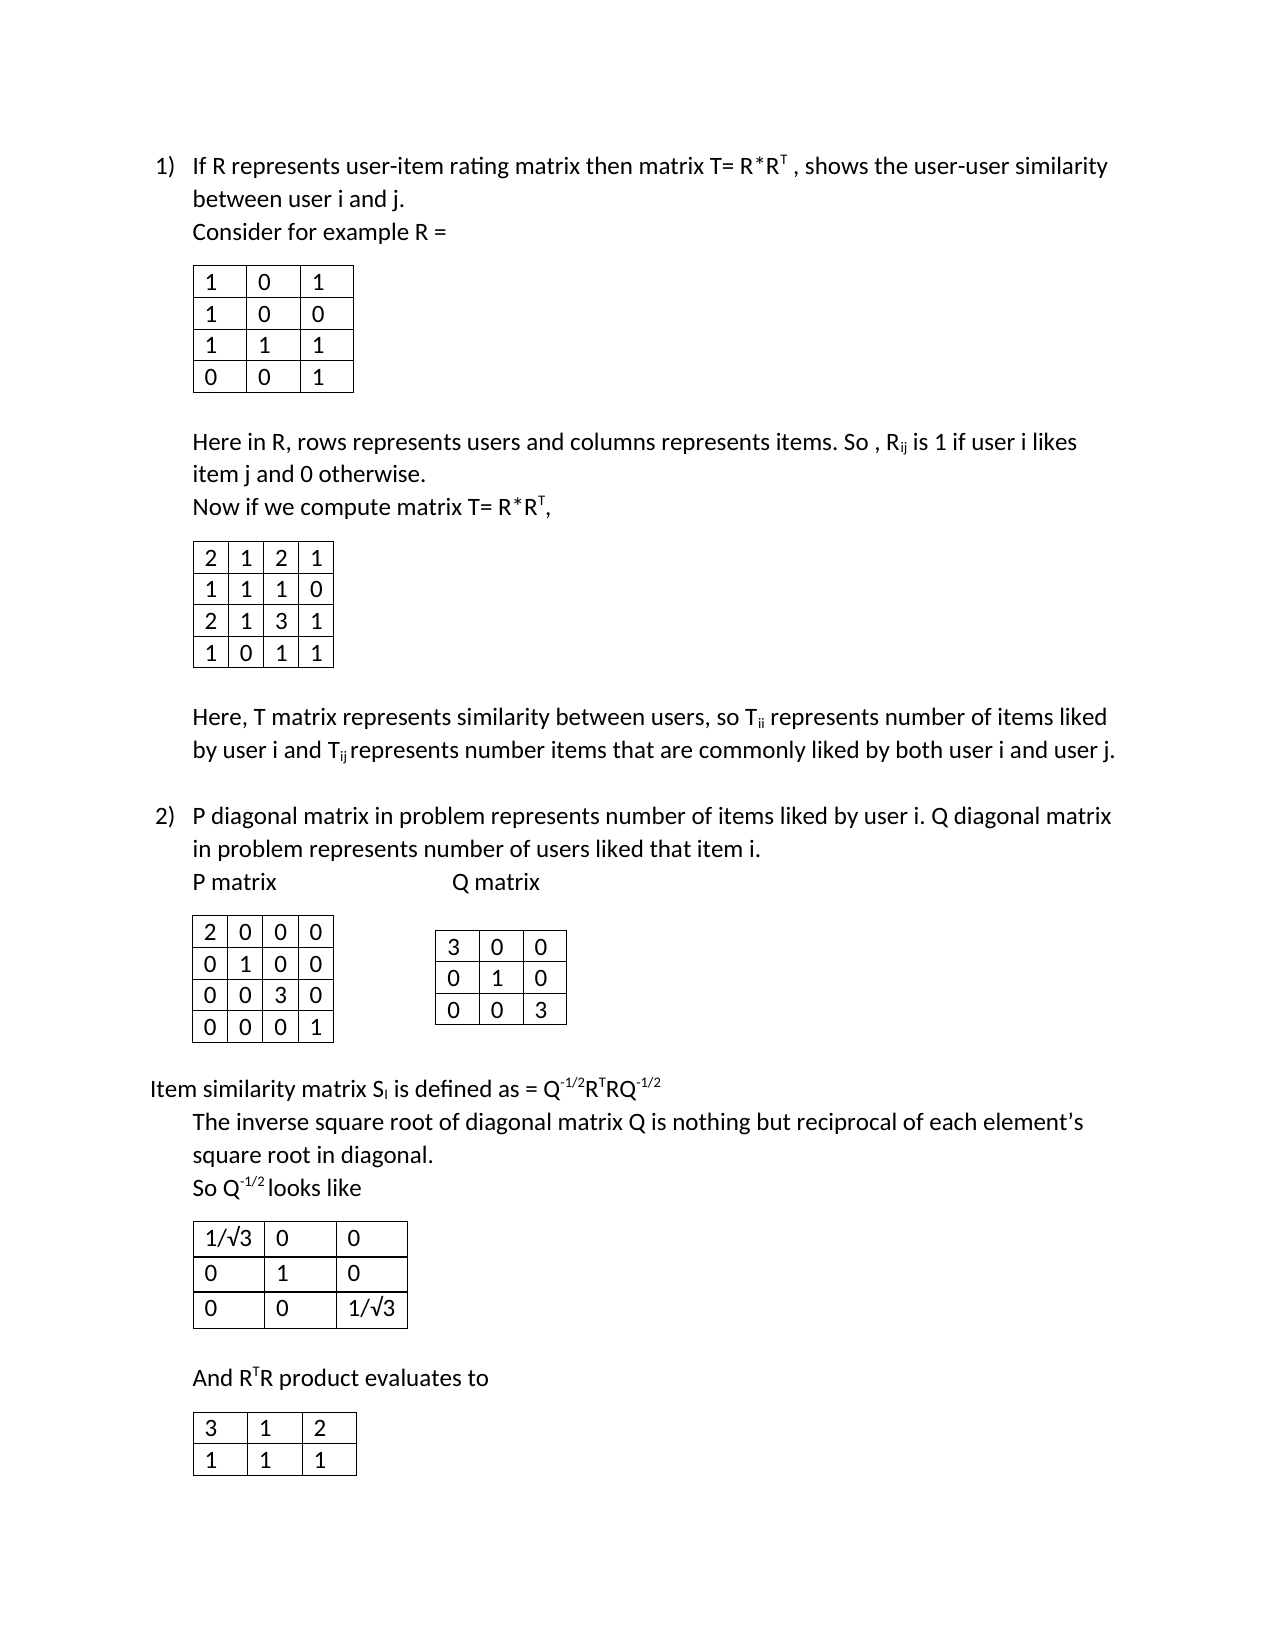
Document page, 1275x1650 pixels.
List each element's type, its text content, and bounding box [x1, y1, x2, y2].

list The inverse square root of diagonal matrix Q is nothing but reciprocal of each element’s square root in diagonal. [192, 1106, 1125, 1169]
list P matrix Q matrix [192, 866, 1125, 896]
table_cell 1 [301, 361, 353, 392]
table_cell 0 [524, 962, 566, 993]
table_header 0 [263, 916, 298, 947]
table_cell 0 [299, 574, 333, 604]
table_header 1 [248, 1413, 302, 1443]
table_cell 1 [299, 605, 333, 636]
list Here in R, rows represents users and columns represents items. So , Rij is 1 if user i likes item j and 0 otherwise. [192, 426, 1125, 489]
table_header 1 [194, 266, 246, 297]
table_header 2 [264, 542, 298, 573]
table_cell 3 [264, 605, 298, 636]
table_cell 1 [229, 605, 263, 636]
table_cell 1 [228, 948, 262, 978]
table_header 0 [247, 266, 300, 297]
table_cell 1 [480, 962, 523, 993]
table_cell 0 [228, 1011, 262, 1042]
table_cell 0 [193, 980, 227, 1010]
table_cell 0 [194, 1258, 264, 1291]
list Item similarity matrix SI is defined as = Q-1/2RTRQ-1/2 [150, 1073, 1125, 1103]
table_cell 1 [194, 1444, 247, 1475]
table_header 3 [194, 1413, 247, 1443]
table_cell 1 [229, 574, 263, 604]
table_header 0 [337, 1222, 407, 1256]
table_cell 1 [265, 1258, 336, 1291]
table_cell 3 [524, 994, 566, 1024]
table_cell 1 [194, 330, 246, 360]
table_cell 1 [264, 637, 298, 667]
table_cell 0 [194, 361, 246, 392]
table_header 0 [228, 916, 262, 947]
table_header 0 [524, 931, 566, 961]
table_cell 3 [263, 980, 298, 1010]
table_cell 1 [194, 298, 246, 328]
table_cell 1 [303, 1444, 356, 1475]
table_cell 0 [263, 948, 298, 978]
table_cell 0 [299, 948, 333, 978]
table_cell 0 [299, 980, 333, 1010]
table_cell 0 [301, 298, 353, 328]
table_cell 0 [337, 1258, 407, 1291]
table_header 2 [303, 1413, 356, 1443]
list P diagonal matrix in problem represents number of items liked by user i. Q diagonal matrix in problem represents number of users liked that item i. [155, 800, 1125, 863]
table_cell 0 [436, 962, 479, 993]
list Consider for example R = [192, 216, 1125, 246]
table_cell 1/√3 [337, 1293, 407, 1328]
table_cell 1 [299, 1011, 333, 1042]
table_cell 0 [247, 361, 300, 392]
table_header 0 [265, 1222, 336, 1256]
table_cell 1 [194, 637, 228, 667]
table_header 2 [193, 916, 227, 947]
table_cell 1 [247, 330, 300, 360]
table_header 1/√3 [194, 1222, 264, 1256]
table_cell 1 [248, 1444, 302, 1475]
table_cell 0 [193, 948, 227, 978]
table_header 1 [299, 542, 333, 573]
table_header 1 [301, 266, 353, 297]
table_cell 0 [247, 298, 300, 328]
table_cell 0 [263, 1011, 298, 1042]
table_cell 1 [301, 330, 353, 360]
list Now if we compute matrix T= R*RT, [192, 491, 1125, 522]
table_cell 0 [265, 1293, 336, 1328]
table_cell 0 [480, 994, 523, 1024]
list Here, T matrix represents similarity between users, so Tii represents number of items liked by user i and Tij represents number items that are commonly liked by both user i and user j. [192, 701, 1125, 765]
list So Q-1/2 looks like [192, 1172, 1125, 1202]
table_cell 0 [436, 994, 479, 1024]
table_cell 0 [228, 980, 262, 1010]
table_cell 2 [194, 605, 228, 636]
table_header 0 [299, 916, 333, 947]
table_cell 0 [194, 1293, 264, 1328]
table_cell 1 [299, 637, 333, 667]
table_header 0 [480, 931, 523, 961]
table_cell 0 [229, 637, 263, 667]
table_cell 0 [193, 1011, 227, 1042]
table_header 1 [229, 542, 263, 573]
table_header 3 [436, 931, 479, 961]
table_cell 1 [264, 574, 298, 604]
table_header 2 [194, 542, 228, 573]
list And RTR product evaluates to [192, 1362, 1125, 1392]
table_cell 1 [194, 574, 228, 604]
list If R represents user-item rating matrix then matrix T= R*RT , shows the user-user similarity between user i and j. [155, 150, 1125, 213]
